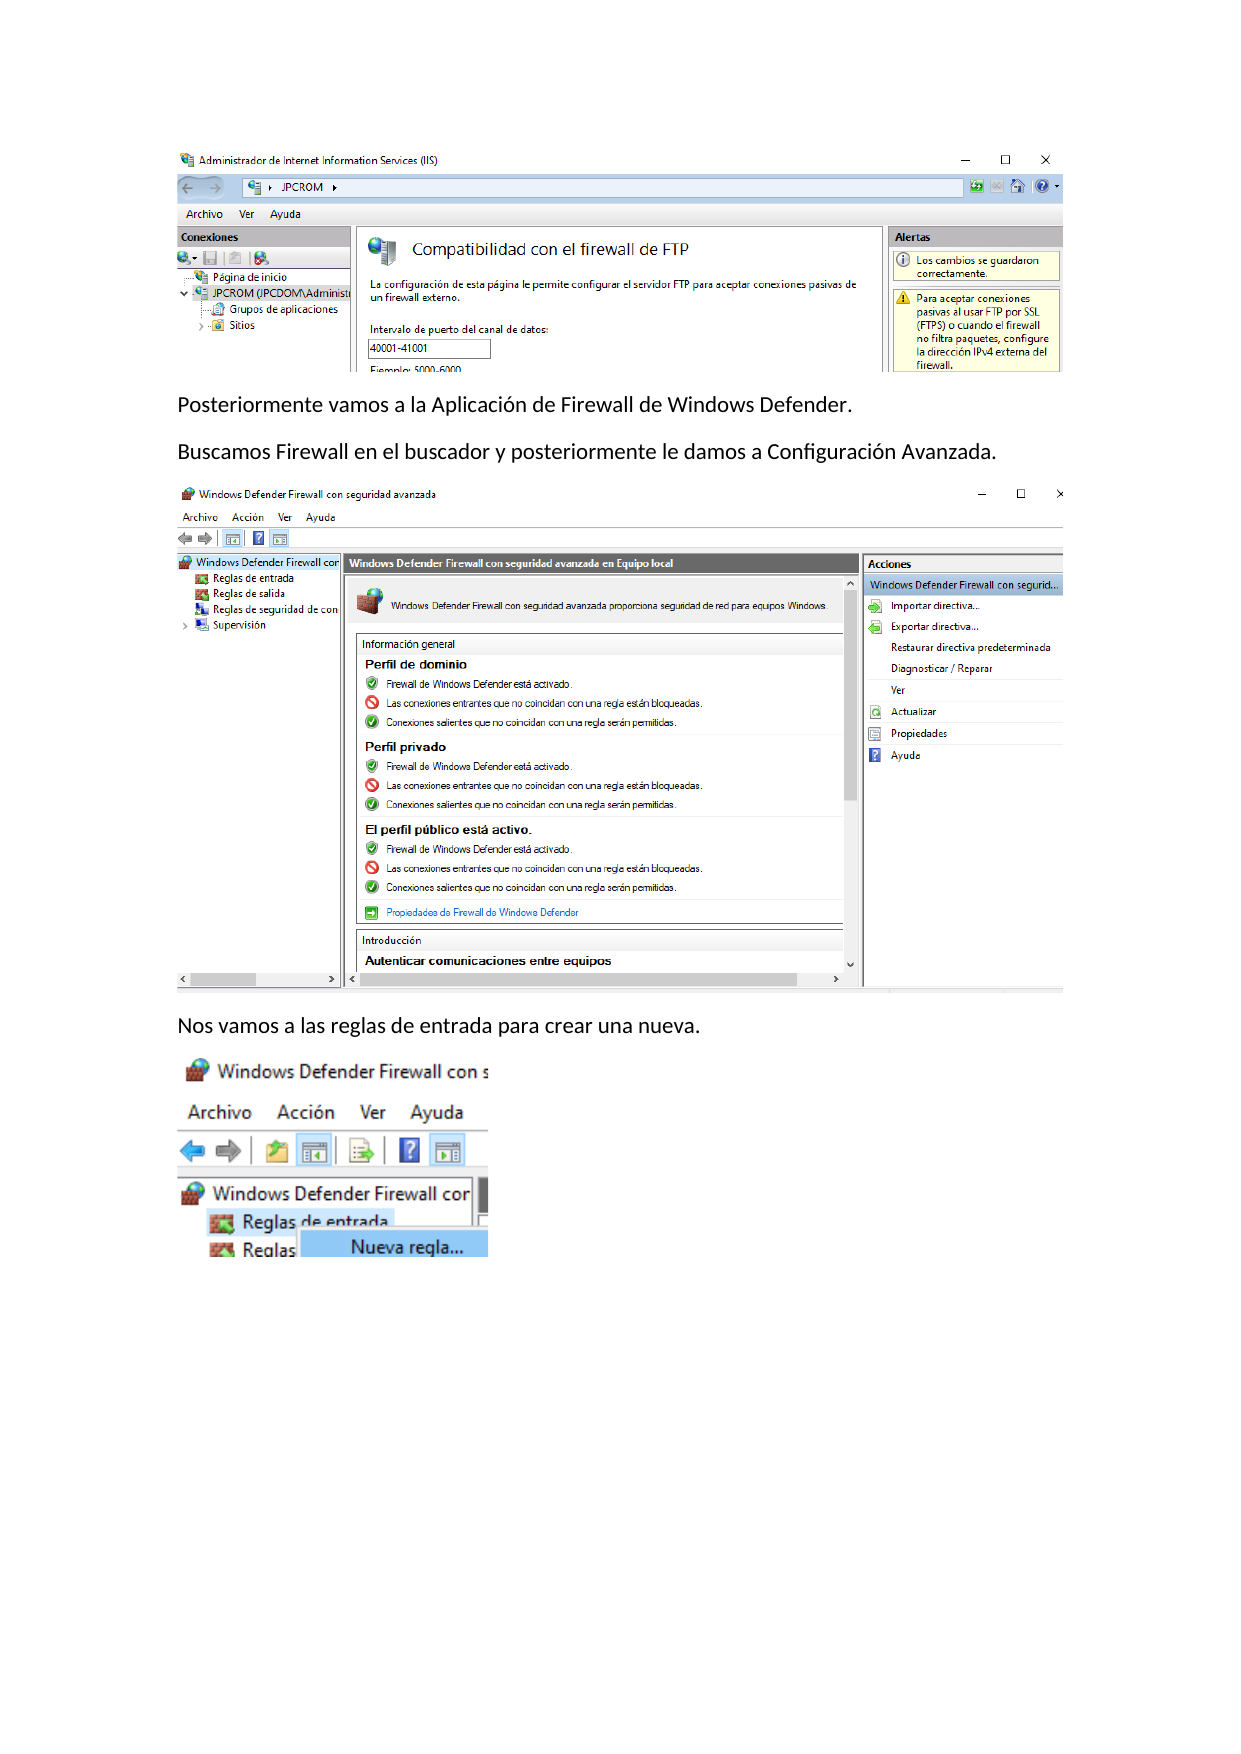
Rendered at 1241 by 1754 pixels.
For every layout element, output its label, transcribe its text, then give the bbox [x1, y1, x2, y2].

text Posteriormente vamos a la Aplicación de Firewall de Windows Defender. [177, 390, 1063, 418]
picture [177, 1058, 489, 1257]
picture [177, 483, 1063, 993]
text Nos vamos a las reglas de entrada para crear una nueva. [177, 1011, 1063, 1039]
picture [177, 147, 1063, 372]
text Buscamos Firewall en el buscador y posteriormente le damos a Configuración Avanzada. [177, 437, 1063, 465]
